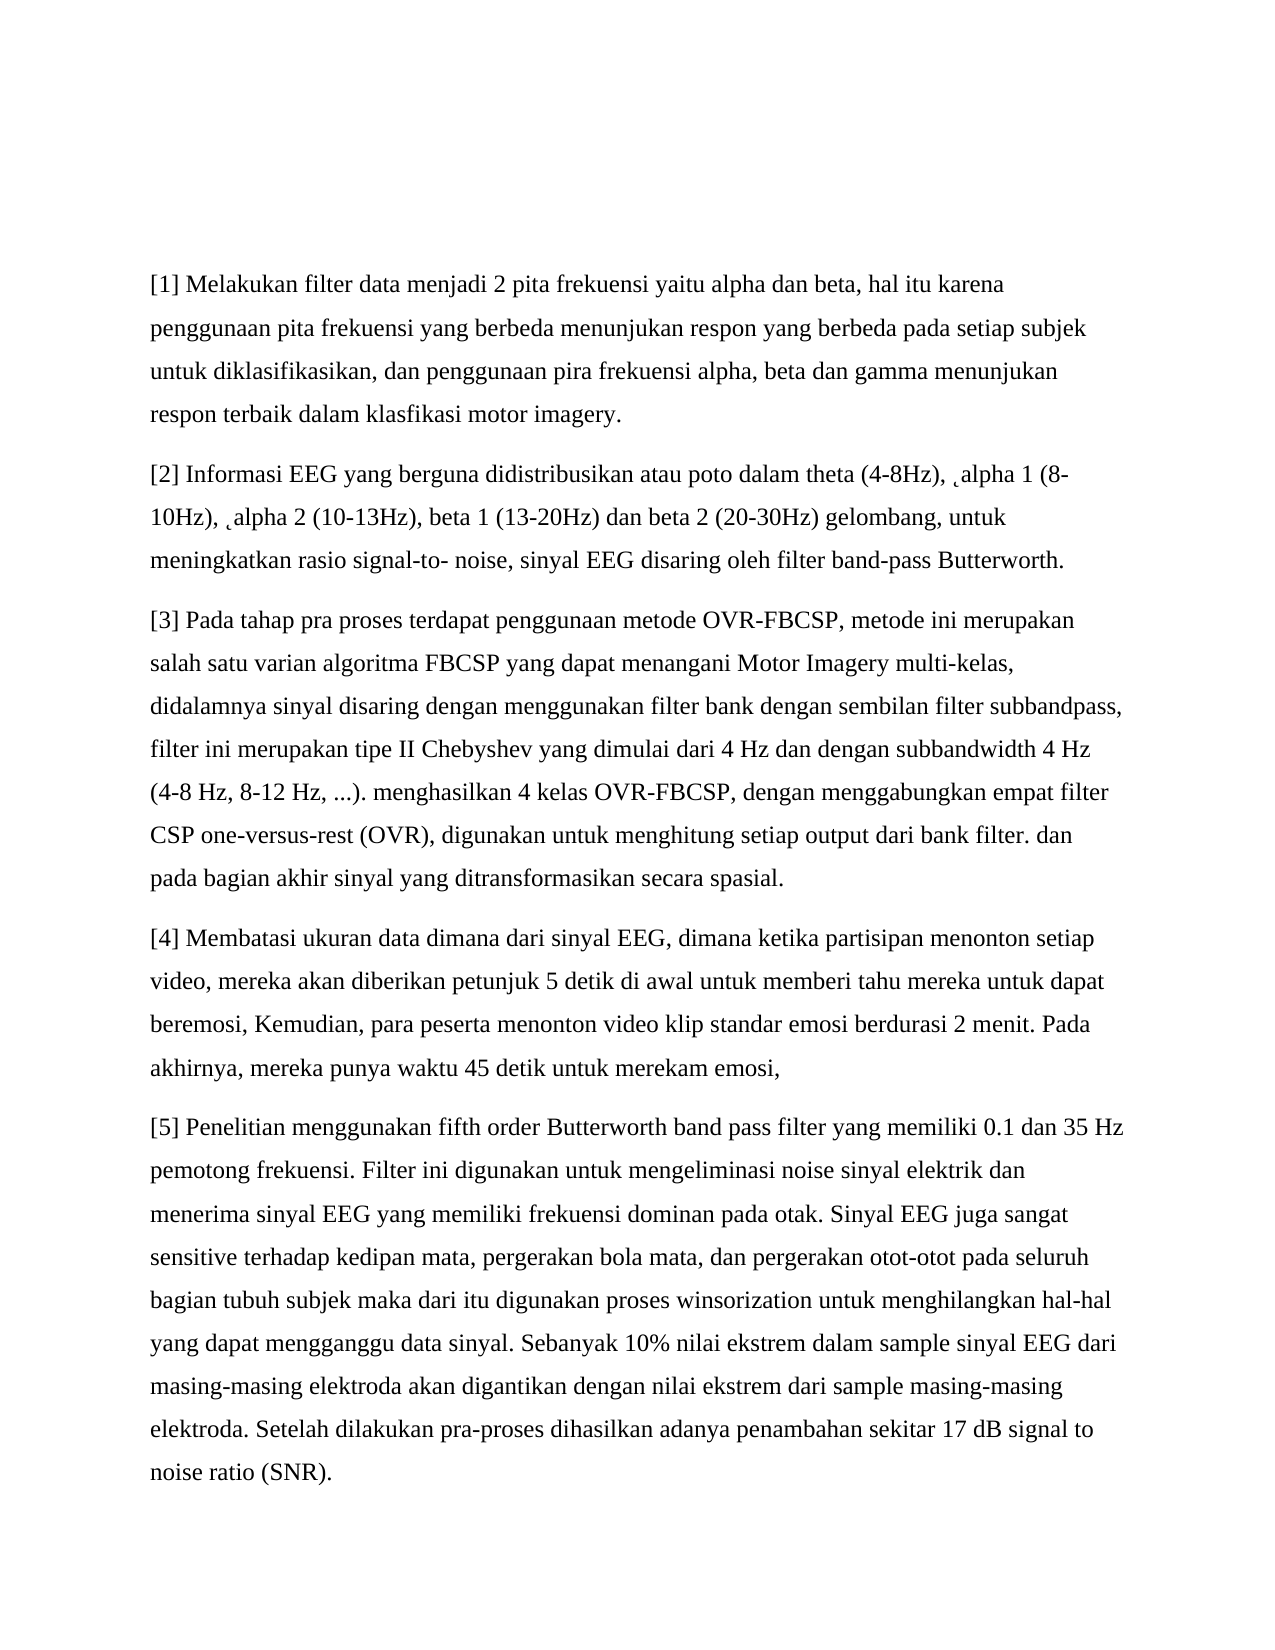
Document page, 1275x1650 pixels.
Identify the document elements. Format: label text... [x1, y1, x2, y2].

text [5] Penelitian menggunakan fifth order Butterworth band pass filter yang memiliki 0.1 dan 35 Hz pemotong frekuensi. Filter ini digunakan untuk mengeliminasi noise sinyal elektrik dan menerima sinyal EEG yang memiliki frekuensi dominan pada otak. Sinyal EEG juga sangat sensitive terhadap kedipan mata, pergerakan bola mata, dan pergerakan otot-otot pada seluruh bagian tubuh subjek maka dari itu digunakan proses winsorization untuk menghilangkan hal-hal yang dapat mengganggu data sinyal. Sebanyak 10% nilai ekstrem dalam sample sinyal EEG dari masing-masing elektroda akan digantikan dengan nilai ekstrem dari sample masing-masing elektroda. Setelah dilakukan pra-proses dihasilkan adanya penambahan sekitar 17 dB signal to noise ratio (SNR). [150, 1112, 1125, 1486]
text [2] Informasi EEG yang berguna didistribusikan atau poto dalam theta (4-8Hz), ˛alpha 1 (8-10Hz), ˛alpha 2 (10-13Hz), beta 1 (13-20Hz) dan beta 2 (20-30Hz) gelombang, untuk meningkatkan rasio signal-to- noise, sinyal EEG disaring oleh filter band-pass Butterworth. [150, 459, 1125, 574]
text [1] Melakukan filter data menjadi 2 pita frekuensi yaitu alpha dan beta, hal itu karena penggunaan pita frekuensi yang berbeda menunjukan respon yang berbeda pada setiap subjek untuk diklasifikasikan, dan penggunaan pira frekuensi alpha, beta dan gamma menunjukan respon terbaik dalam klasfikasi motor imagery. [150, 269, 1125, 428]
text [3] Pada tahap pra proses terdapat penggunaan metode OVR-FBCSP, metode ini merupakan salah satu varian algoritma FBCSP yang dapat menangani Motor Imagery multi-kelas, didalamnya sinyal disaring dengan menggunakan filter bank dengan sembilan filter subbandpass, filter ini merupakan tipe II Chebyshev yang dimulai dari 4 Hz dan dengan subbandwidth 4 Hz (4-8 Hz, 8-12 Hz, ...). menghasilkan 4 kelas OVR-FBCSP, dengan menggabungkan empat filter CSP one-versus-rest (OVR), digunakan untuk menghitung setiap output dari bank filter. dan pada bagian akhir sinyal yang ditransformasikan secara spasial. [150, 605, 1125, 892]
text [4] Membatasi ukuran data dimana dari sinyal EEG, dimana ketika partisipan menonton setiap video, mereka akan diberikan petunjuk 5 detik di awal untuk memberi tahu mereka untuk dapat beremosi, Kemudian, para peserta menonton video klip standar emosi berdurasi 2 menit. Pada akhirnya, mereka punya waktu 45 detik untuk merekam emosi, [150, 923, 1125, 1081]
